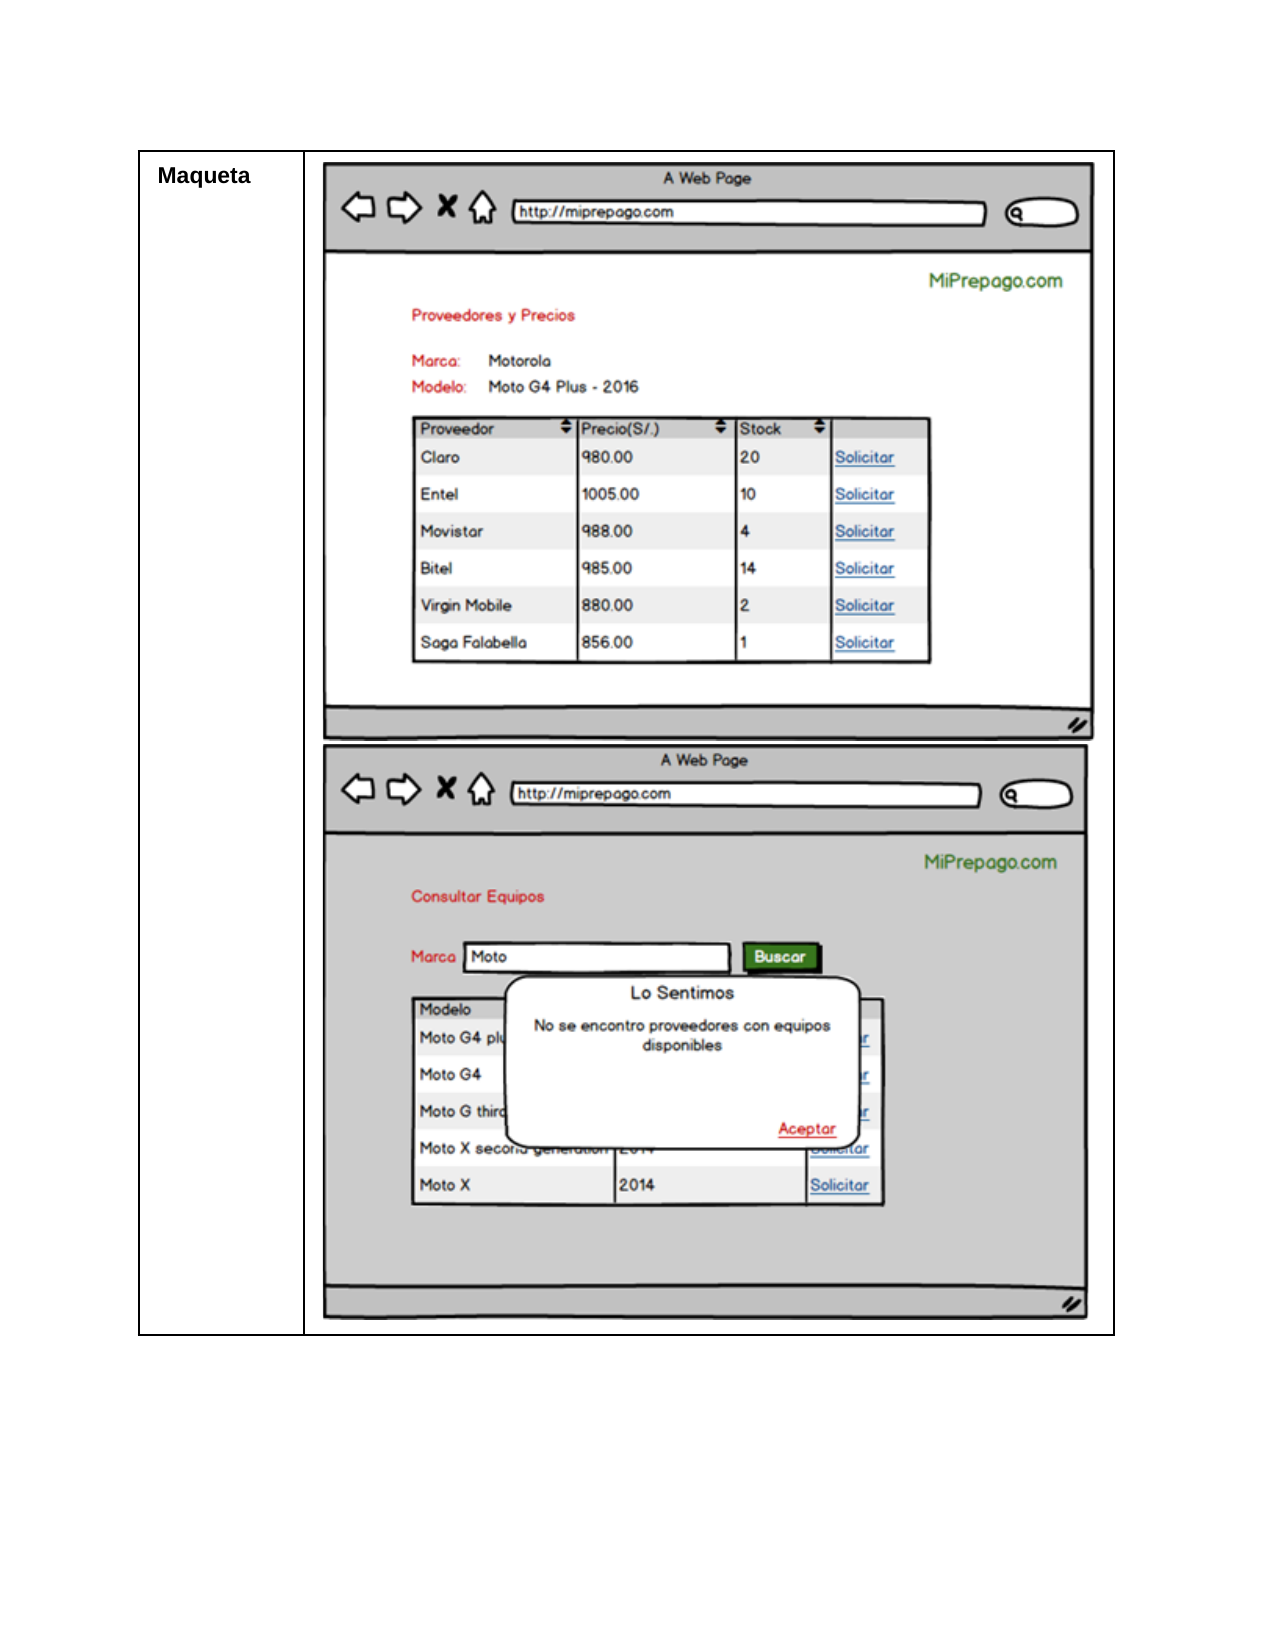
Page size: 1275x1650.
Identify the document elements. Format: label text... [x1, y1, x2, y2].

table_cell Maqueta [140, 152, 303, 1334]
picture [322, 744, 1089, 1320]
table_cell [305, 152, 1113, 1334]
picture [322, 162, 1095, 741]
